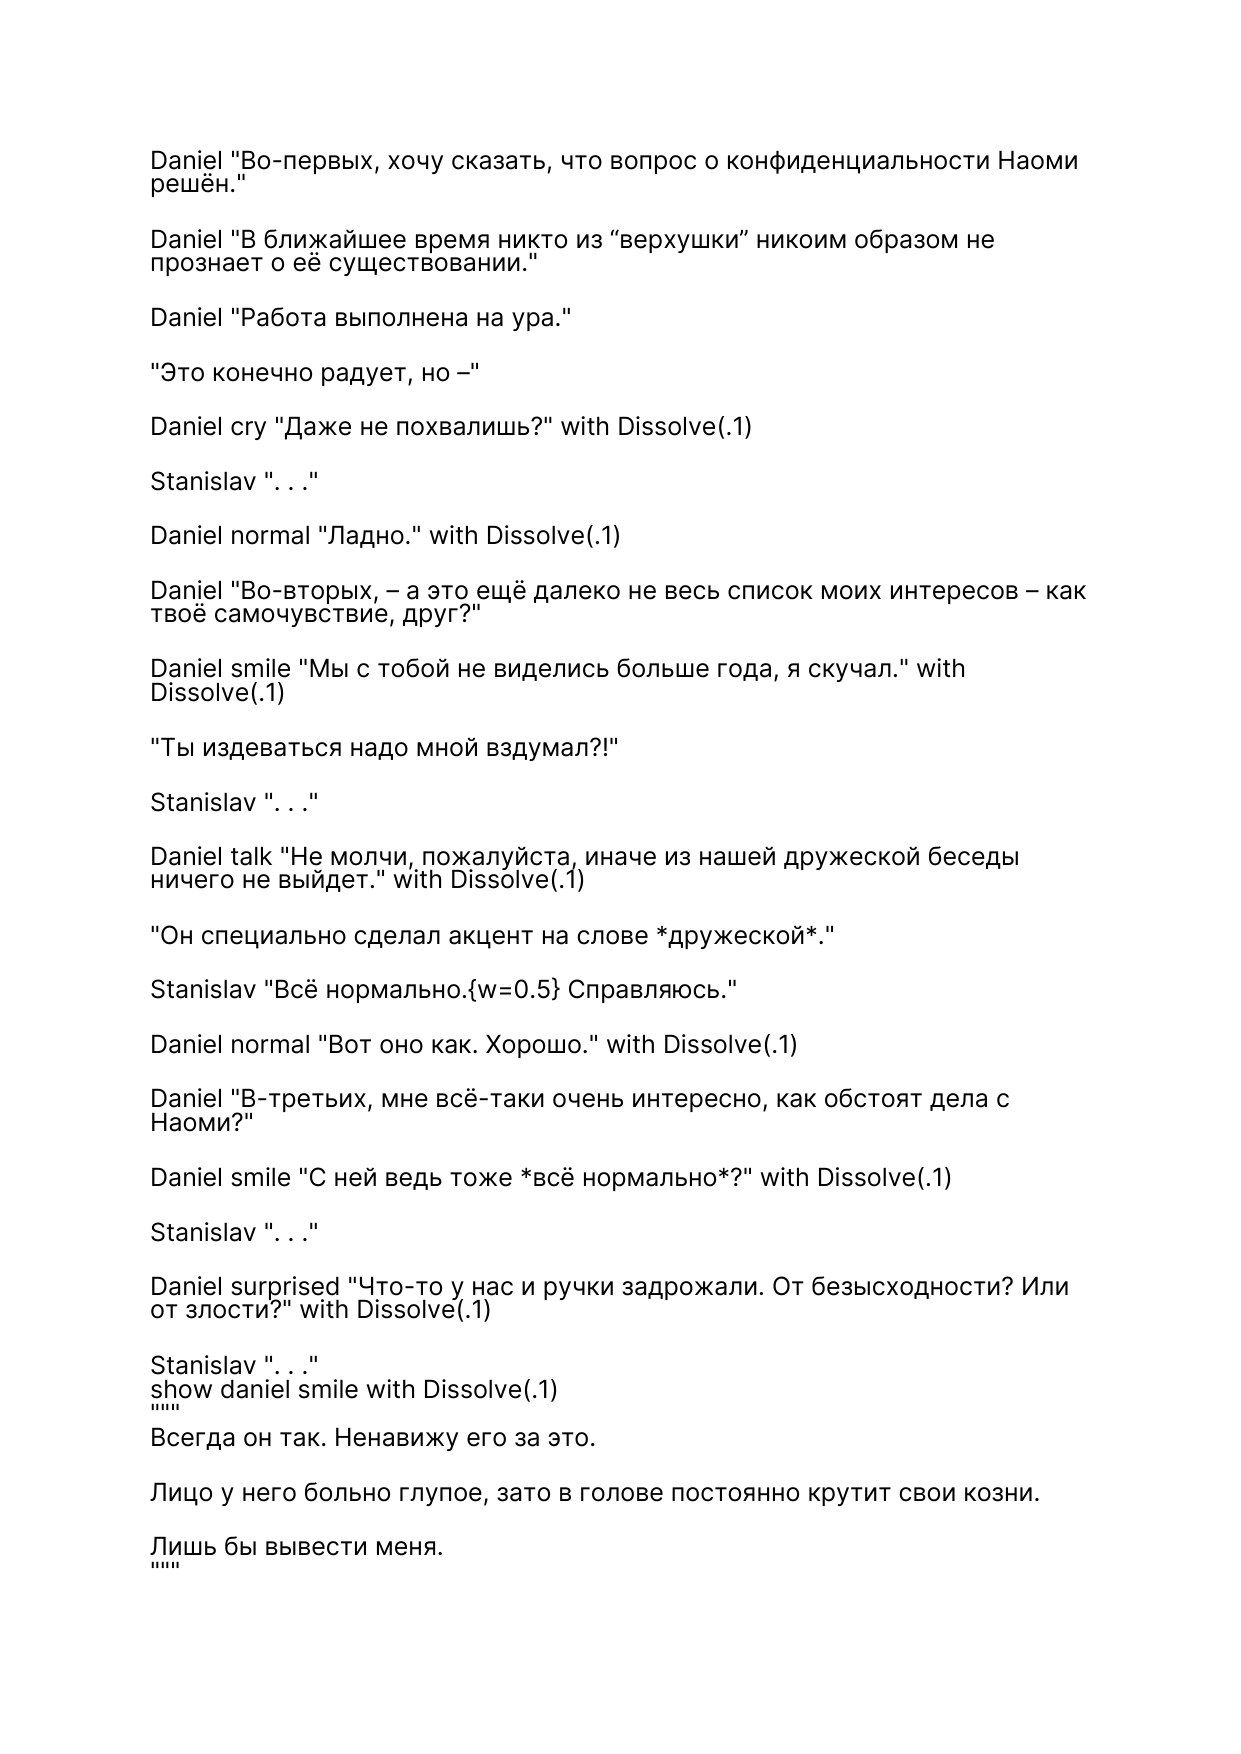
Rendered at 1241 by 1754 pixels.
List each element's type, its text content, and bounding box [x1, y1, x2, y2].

text Daniel talk "Не молчи, пожалуйста, иначе из нашей дружеской беседы ничего не выйдет." with Dissolve(.1) [150, 846, 1090, 895]
text Daniel "Работа выполнена на ура." [150, 307, 1090, 332]
text Daniel smile "С ней ведь тоже *всё нормально*?" with Dissolve(.1) [150, 1167, 1090, 1191]
text Stanislav ". . ." [150, 471, 1090, 495]
text Stanislav ". . ." [150, 1222, 1090, 1246]
text Daniel "В-третьих, мне всё-таки очень интересно, как обстоят дела с Наоми?" [150, 1088, 1090, 1137]
text Daniel cry "Даже не похвалишь?" with Dissolve(.1) [150, 416, 1090, 441]
text Stanislav "Всё нормально.{w=0.5} Справляюсь." [150, 979, 1090, 1004]
text Лицо у него больно глупое, зато в голове постоянно крутит свои козни. [150, 1482, 1090, 1506]
text Daniel smile "Мы с тобой не виделись больше года, я скучал." with Dissolve(.1) [150, 659, 1090, 707]
text Daniel "Во-вторых, – а это ещё далеко не весь список моих интересов – как твоё самочувствие, друг?" [150, 580, 1090, 628]
text """ [150, 1561, 1090, 1585]
text """ [150, 1403, 1090, 1427]
text Daniel normal "Ладно." with Dissolve(.1) [150, 525, 1090, 549]
text Всегда он так. Ненавижу его за это. [150, 1427, 1090, 1452]
text Daniel normal "Вот оно как. Хорошо." with Dissolve(.1) [150, 1034, 1090, 1058]
text "Он специально сделал акцент на слове *дружеской*." [150, 925, 1090, 949]
text Stanislav ". . ." [150, 1355, 1090, 1379]
text "Ты издеваться надо мной вздумал?!" [150, 737, 1090, 762]
text Daniel "Во-первых, хочу сказать, что вопрос о конфиденциальности Наоми решён." [150, 150, 1090, 198]
text Daniel "В ближайшее время никто из “верхушки” никоим образом не прознает о её существовании." [150, 229, 1090, 277]
text Daniel surprised "Что-то у нас и ручки задрожали. От безысходности? Или от злости?" with Dissolve(.1) [150, 1276, 1090, 1325]
text show daniel smile with Dissolve(.1) [150, 1379, 1090, 1403]
text Лишь бы вывести меня. [150, 1536, 1090, 1561]
text "Это конечно радует, но –" [150, 362, 1090, 386]
text Stanislav ". . ." [150, 792, 1090, 816]
